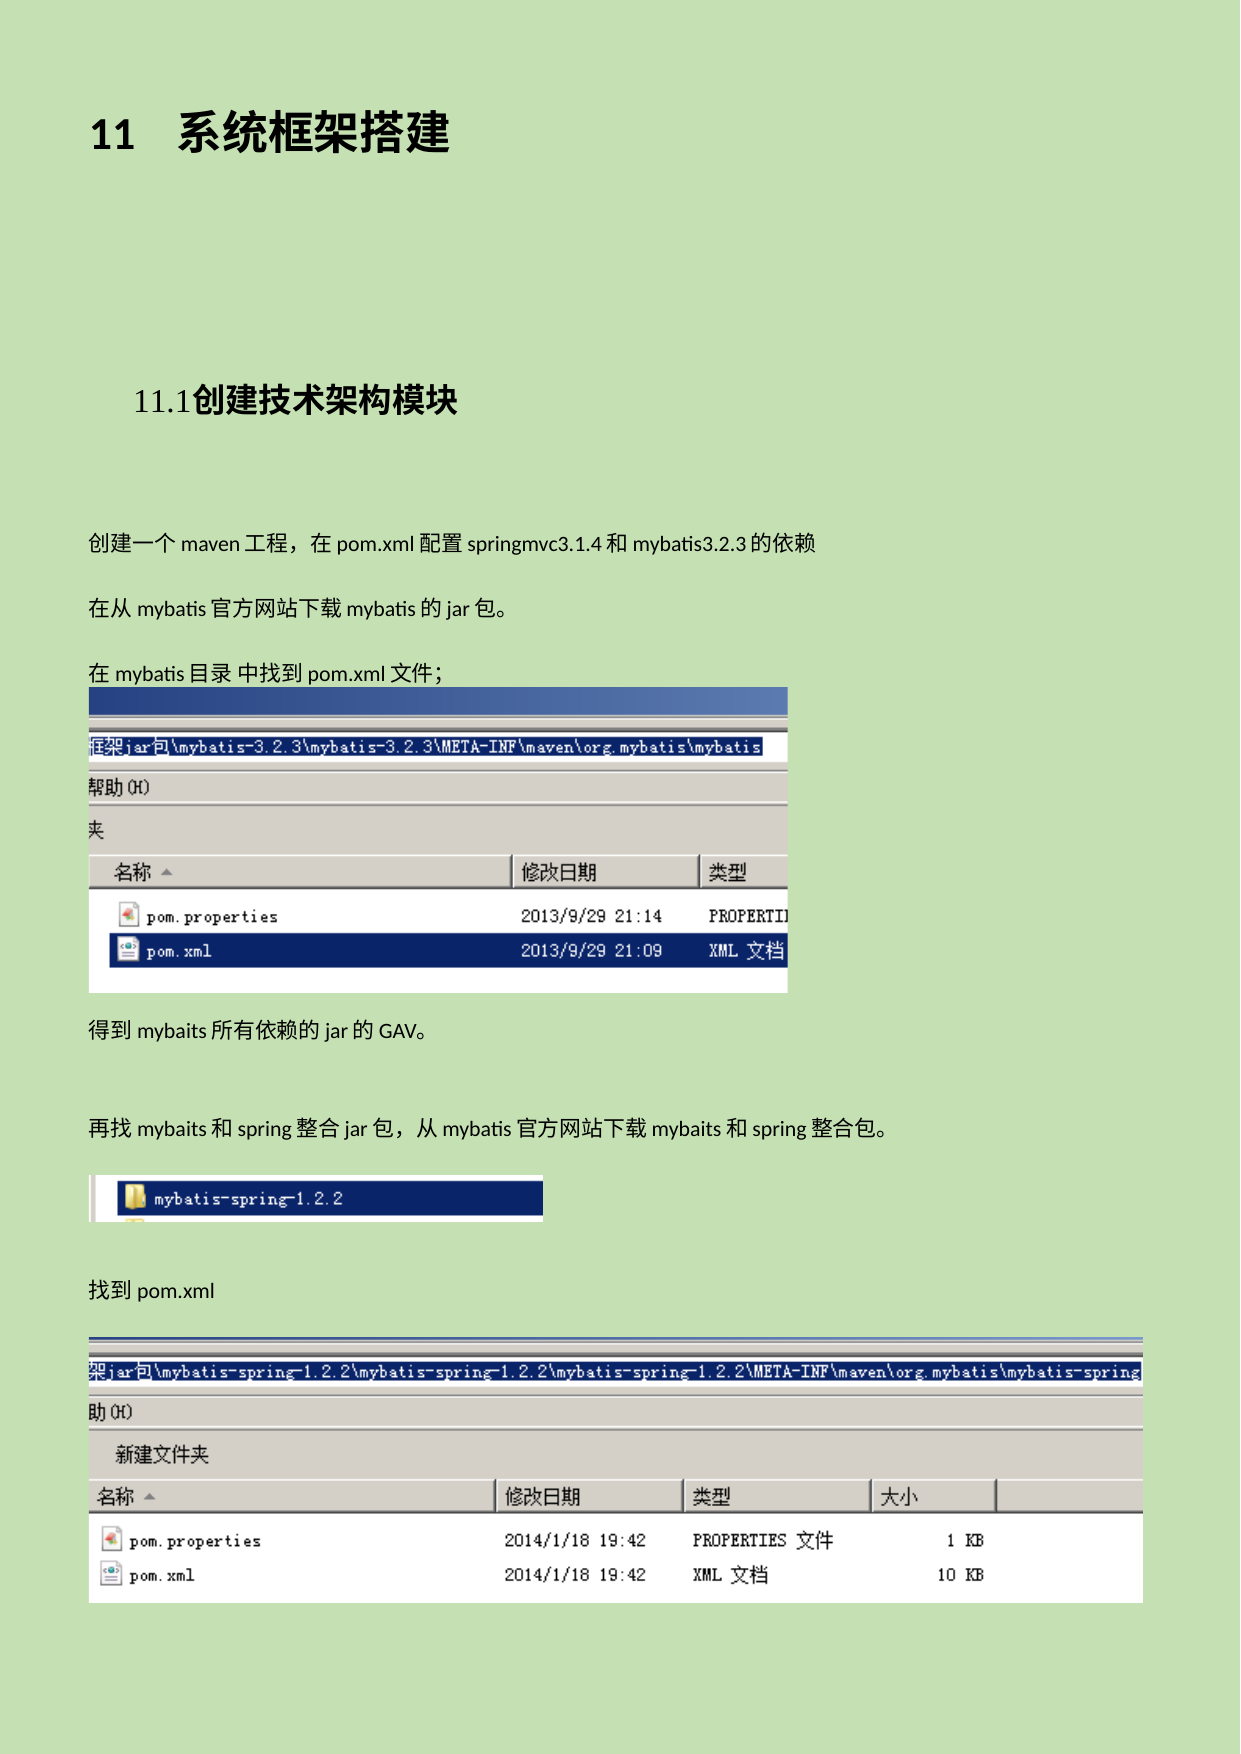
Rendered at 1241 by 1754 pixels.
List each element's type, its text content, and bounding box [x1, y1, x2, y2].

subtitle 系统框架搭建 [89, 81, 1167, 178]
picture [88, 1175, 543, 1222]
picture [88, 687, 788, 993]
picture [88, 1337, 1143, 1603]
text 得到mybaits所有依赖的jar的GAV。 [89, 1013, 1167, 1045]
subtitle 创建技术架构模块 [133, 366, 1167, 431]
text 在从mybatis官方网站下载mybatis的jar包。 [89, 590, 1167, 623]
text 再找mybaits和spring整合jar包，从mybatis官方网站下载mybaits和spring整合包。 [89, 1110, 1167, 1143]
text 创建一个maven工程，在pom.xml配置springmvc3.1.4和mybatis3.2.3的依赖 [89, 525, 1167, 558]
text 找到pom.xml [89, 1273, 1167, 1305]
text 在mybatis目录 中找到pom.xml文件； [89, 655, 1167, 688]
